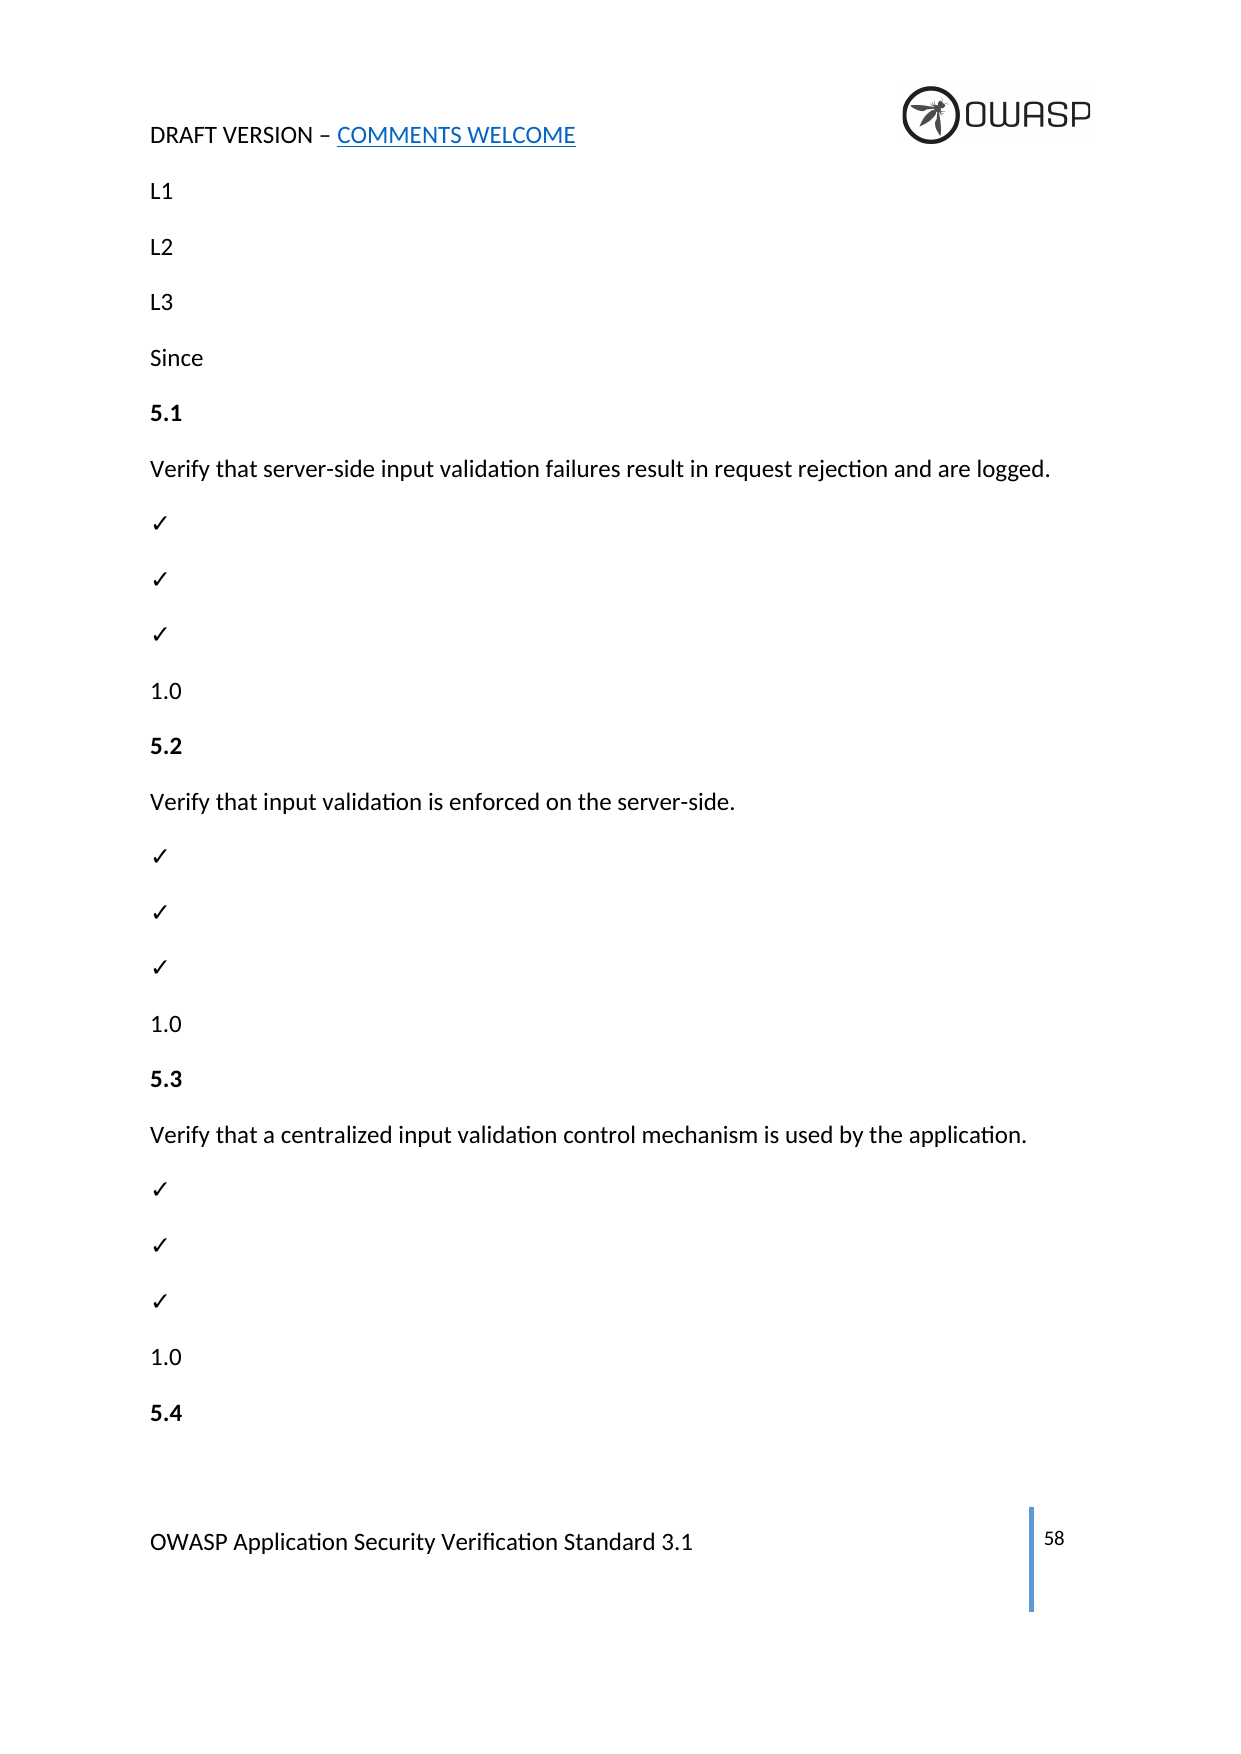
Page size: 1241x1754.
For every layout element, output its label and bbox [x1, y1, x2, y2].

picture [902, 86, 1091, 144]
